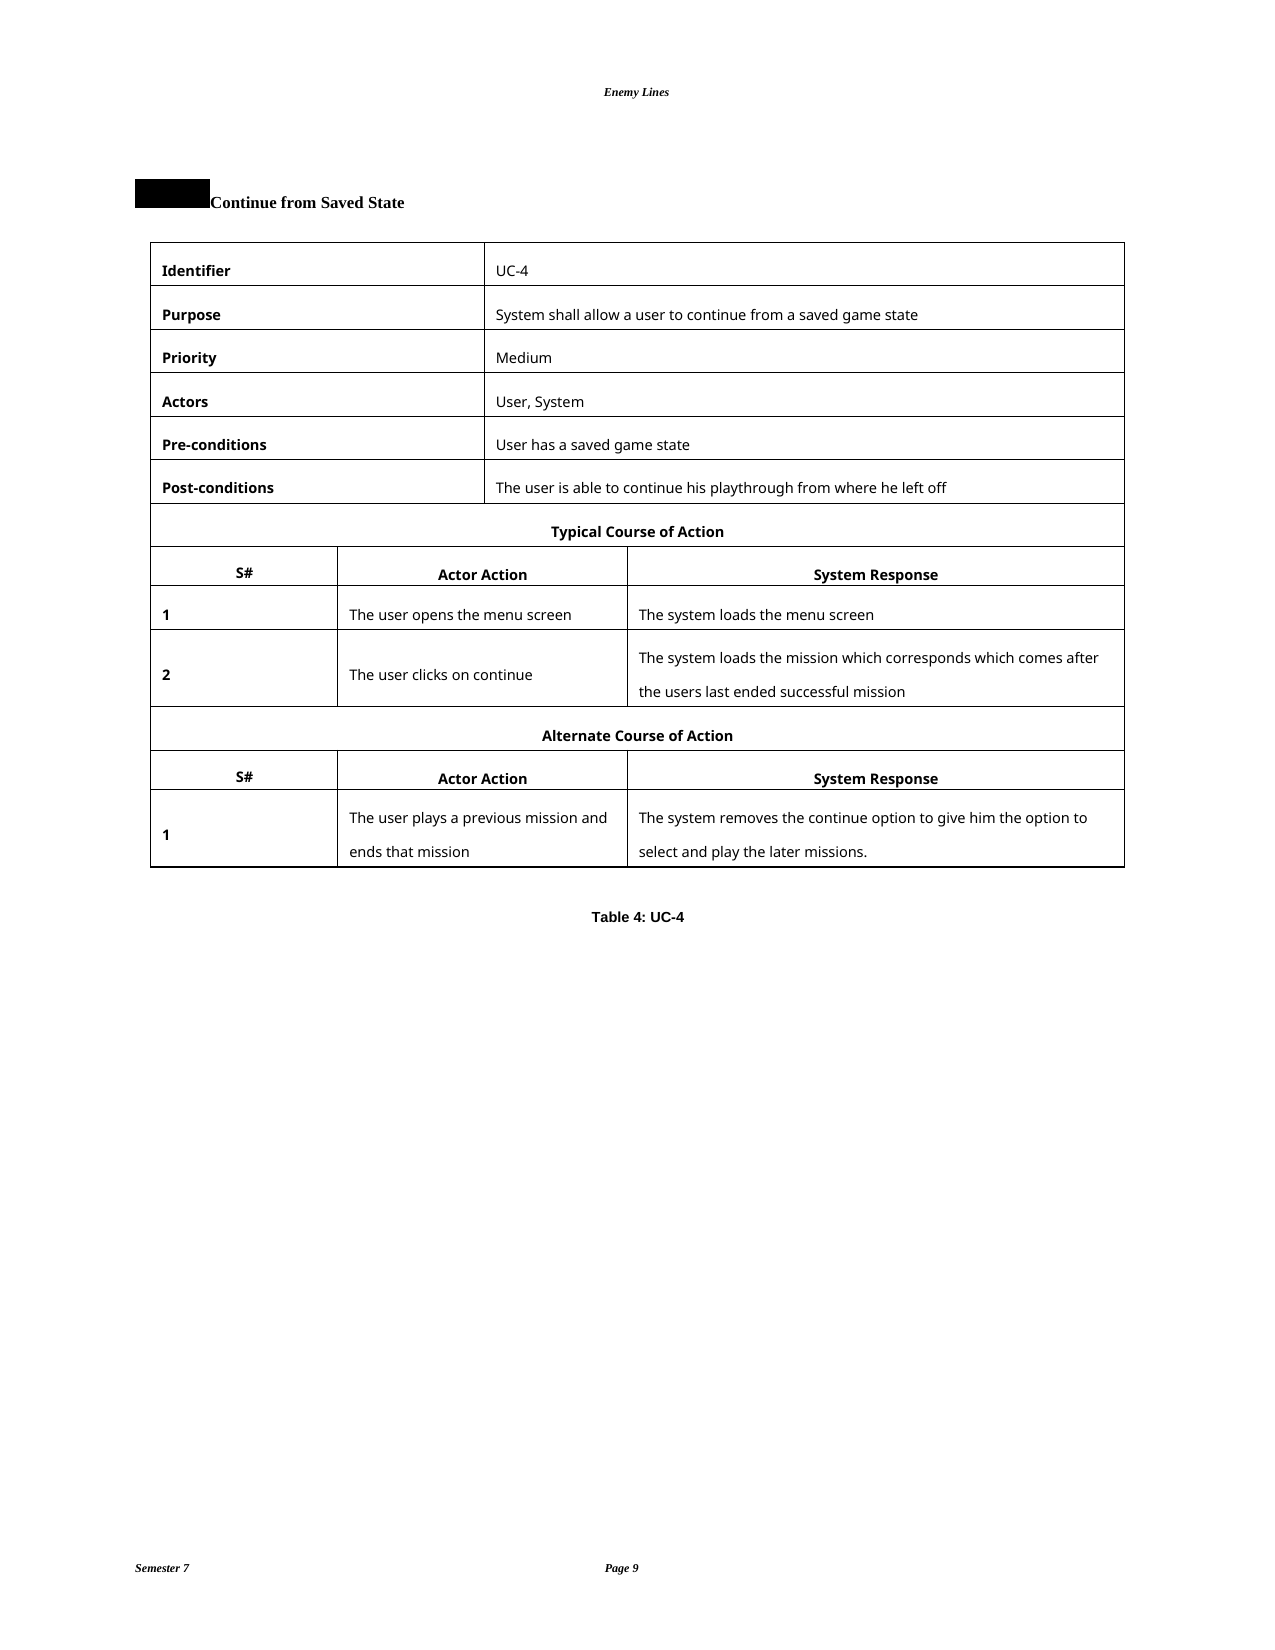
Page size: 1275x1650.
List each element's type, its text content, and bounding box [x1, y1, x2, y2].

table_cell System Response [628, 547, 1124, 585]
table_cell 1 [151, 790, 337, 866]
table_cell The user plays a previous mission and ends that mission [338, 790, 627, 866]
table_cell Pre-conditions [151, 417, 484, 459]
table_cell Actor Action [338, 751, 627, 789]
table_cell S# [151, 751, 337, 789]
table_cell Purpose [151, 286, 484, 329]
table_cell The user opens the menu screen [338, 586, 627, 629]
table_cell User, System [485, 373, 1124, 416]
table_cell Alternate Course of Action [151, 707, 1124, 749]
table_cell The system removes the continue option to give him the option to select and play the later missions. [628, 790, 1124, 866]
table_cell Typical Course of Action [151, 504, 1124, 546]
table_cell System shall allow a user to continue from a saved game state [485, 286, 1124, 329]
table_cell Post-conditions [151, 460, 484, 502]
table_cell Actors [151, 373, 484, 416]
subtitle Continue from Saved State [135, 179, 1140, 213]
table_cell The user clicks on continue [338, 630, 627, 706]
table_cell User has a saved game state [485, 417, 1124, 459]
text Table 4: UC-4 [135, 897, 1140, 925]
table_cell The system loads the menu screen [628, 586, 1124, 629]
table_cell Medium [485, 330, 1124, 372]
table_cell 2 [151, 630, 337, 706]
table_cell Priority [151, 330, 484, 372]
table_cell 1 [151, 586, 337, 629]
table_header Identifier [151, 243, 484, 285]
table_cell The system loads the mission which corresponds which comes after the users last ended successful mission [628, 630, 1124, 706]
table_cell Actor Action [338, 547, 627, 585]
table_cell System Response [628, 751, 1124, 789]
table_header UC-4 [485, 243, 1124, 285]
table_cell The user is able to continue his playthrough from where he left off [485, 460, 1124, 502]
table_cell S# [151, 547, 337, 585]
